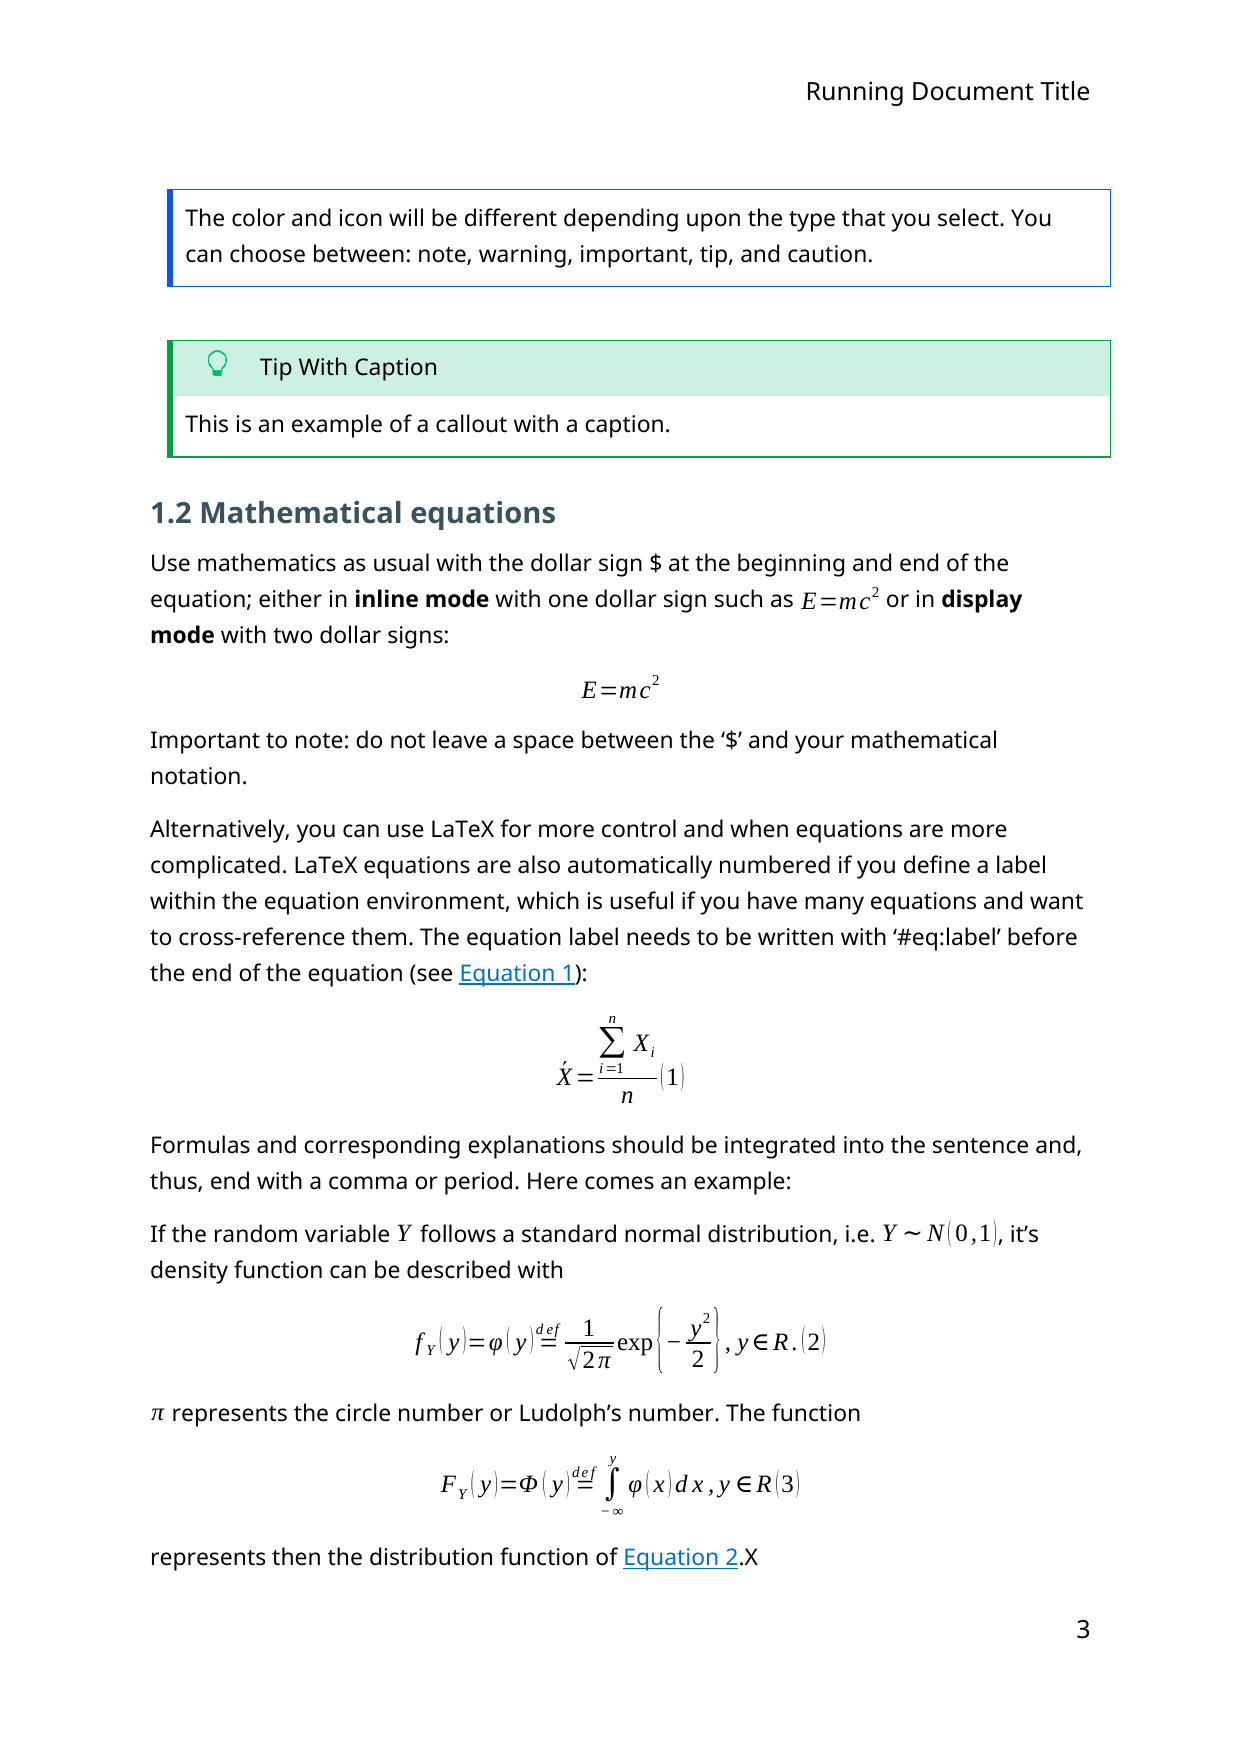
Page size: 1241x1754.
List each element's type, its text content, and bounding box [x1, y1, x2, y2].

text If the random variable follows a standard normal distribution, i.e. , it’s density function can be described with [150, 1218, 1090, 1285]
subtitle 1.2 Mathematical equations [150, 495, 1090, 531]
table_cell The color and icon will be different depending upon the type that you select. You can choose between: note, warning, important, tip, and caution. [173, 190, 1110, 286]
table_header Tip With Caption [173, 341, 1110, 396]
text Alternatively, you can use LaTeX for more control and when equations are more complicated. LaTeX equations are also automatically numbered if you define a label within the equation environment, which is useful if you have many equations and want to cross-reference them. The equation label needs to be written with ‘#eq:label’ before the end of the equation (see Equation 1): [150, 813, 1090, 988]
picture [204, 350, 229, 376]
table_cell This is an example of a callout with a caption. [173, 396, 1110, 456]
